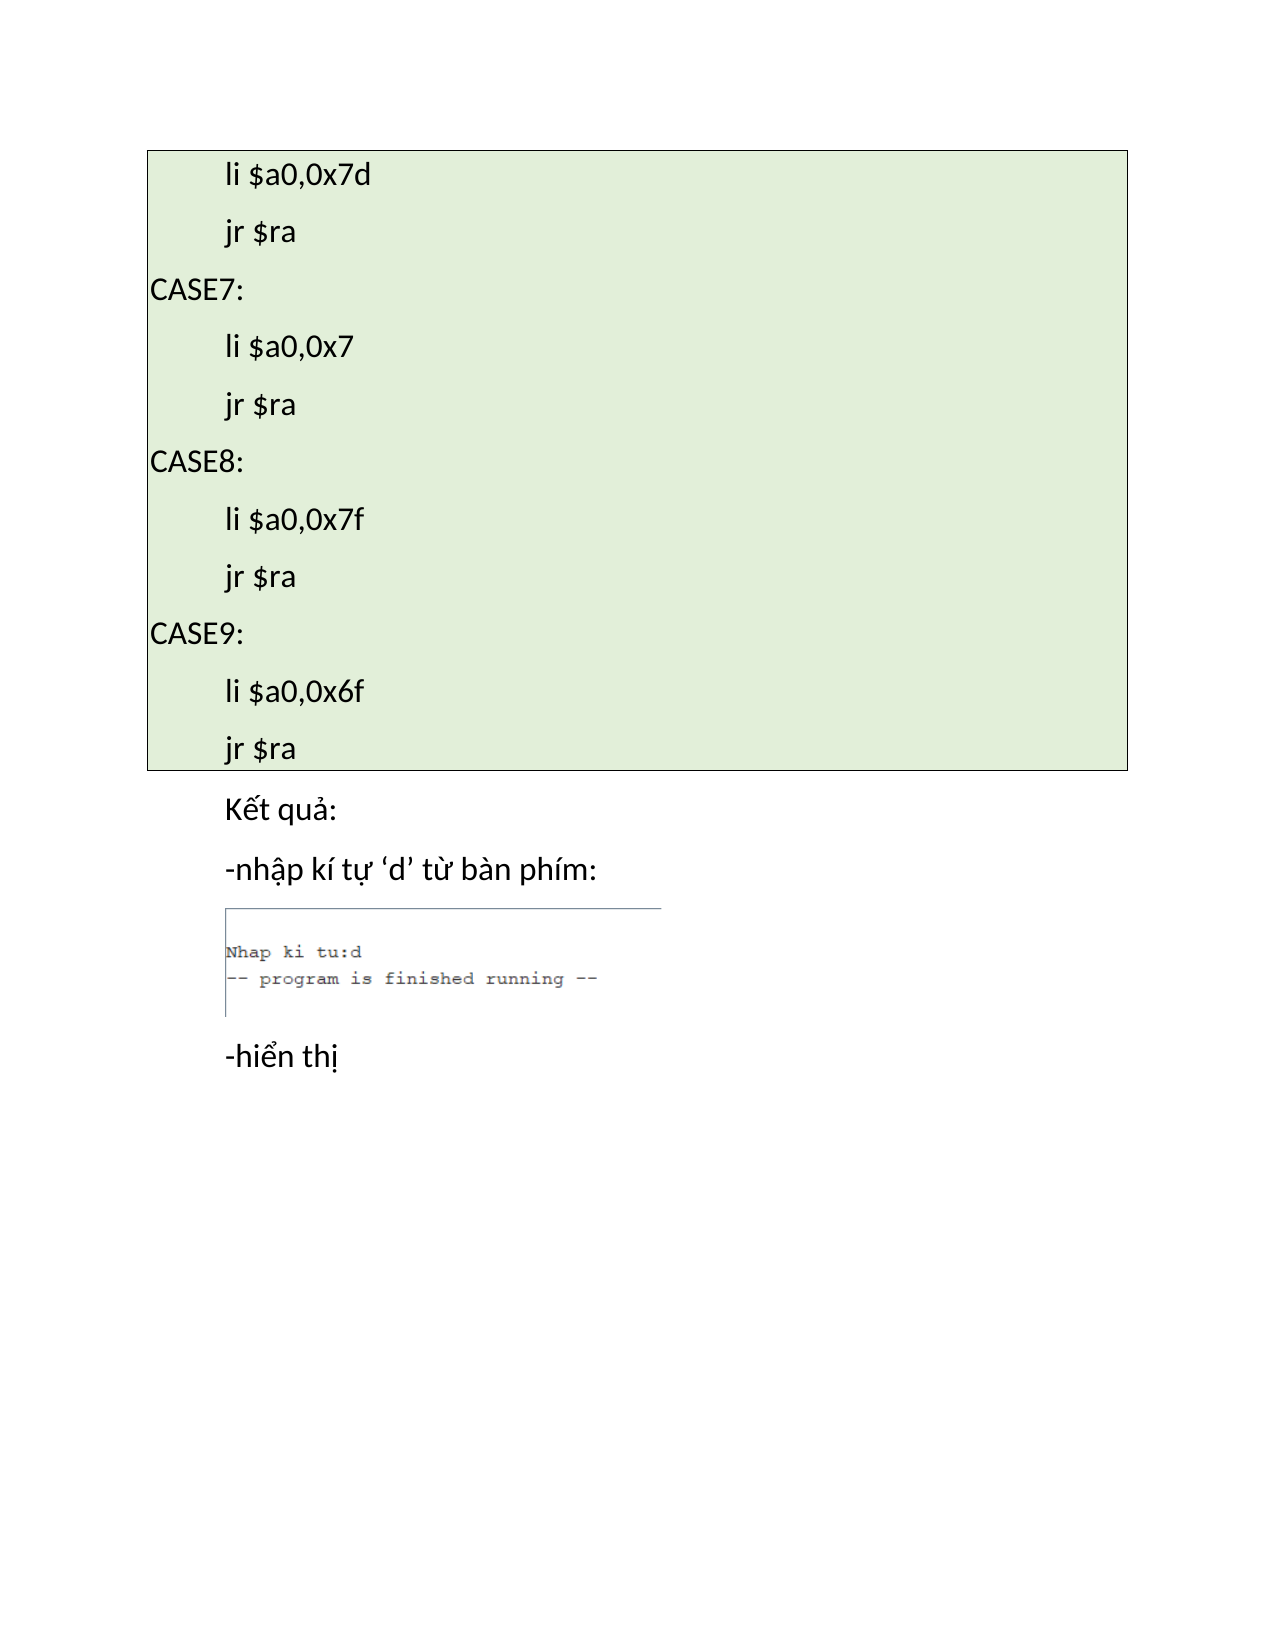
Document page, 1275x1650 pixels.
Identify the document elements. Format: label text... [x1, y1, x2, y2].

text li $a0,0x6f [148, 667, 1127, 710]
text jr $ra [148, 207, 1127, 251]
text li $a0,0x7d [148, 151, 1127, 194]
text li $a0,0x7 [148, 322, 1127, 366]
text CASE7: [148, 265, 1127, 309]
text CASE9: [148, 609, 1127, 653]
text -hiển thị [150, 1035, 1125, 1076]
text jr $ra [148, 724, 1127, 770]
text jr $ra [148, 552, 1127, 596]
text -nhập kí tự ‘d’ từ bàn phím: [150, 848, 1125, 889]
text Kết quả: [150, 788, 1125, 828]
text li $a0,0x7f [148, 494, 1127, 538]
picture [225, 908, 662, 1017]
text CASE8: [148, 437, 1127, 481]
text jr $ra [148, 379, 1127, 423]
